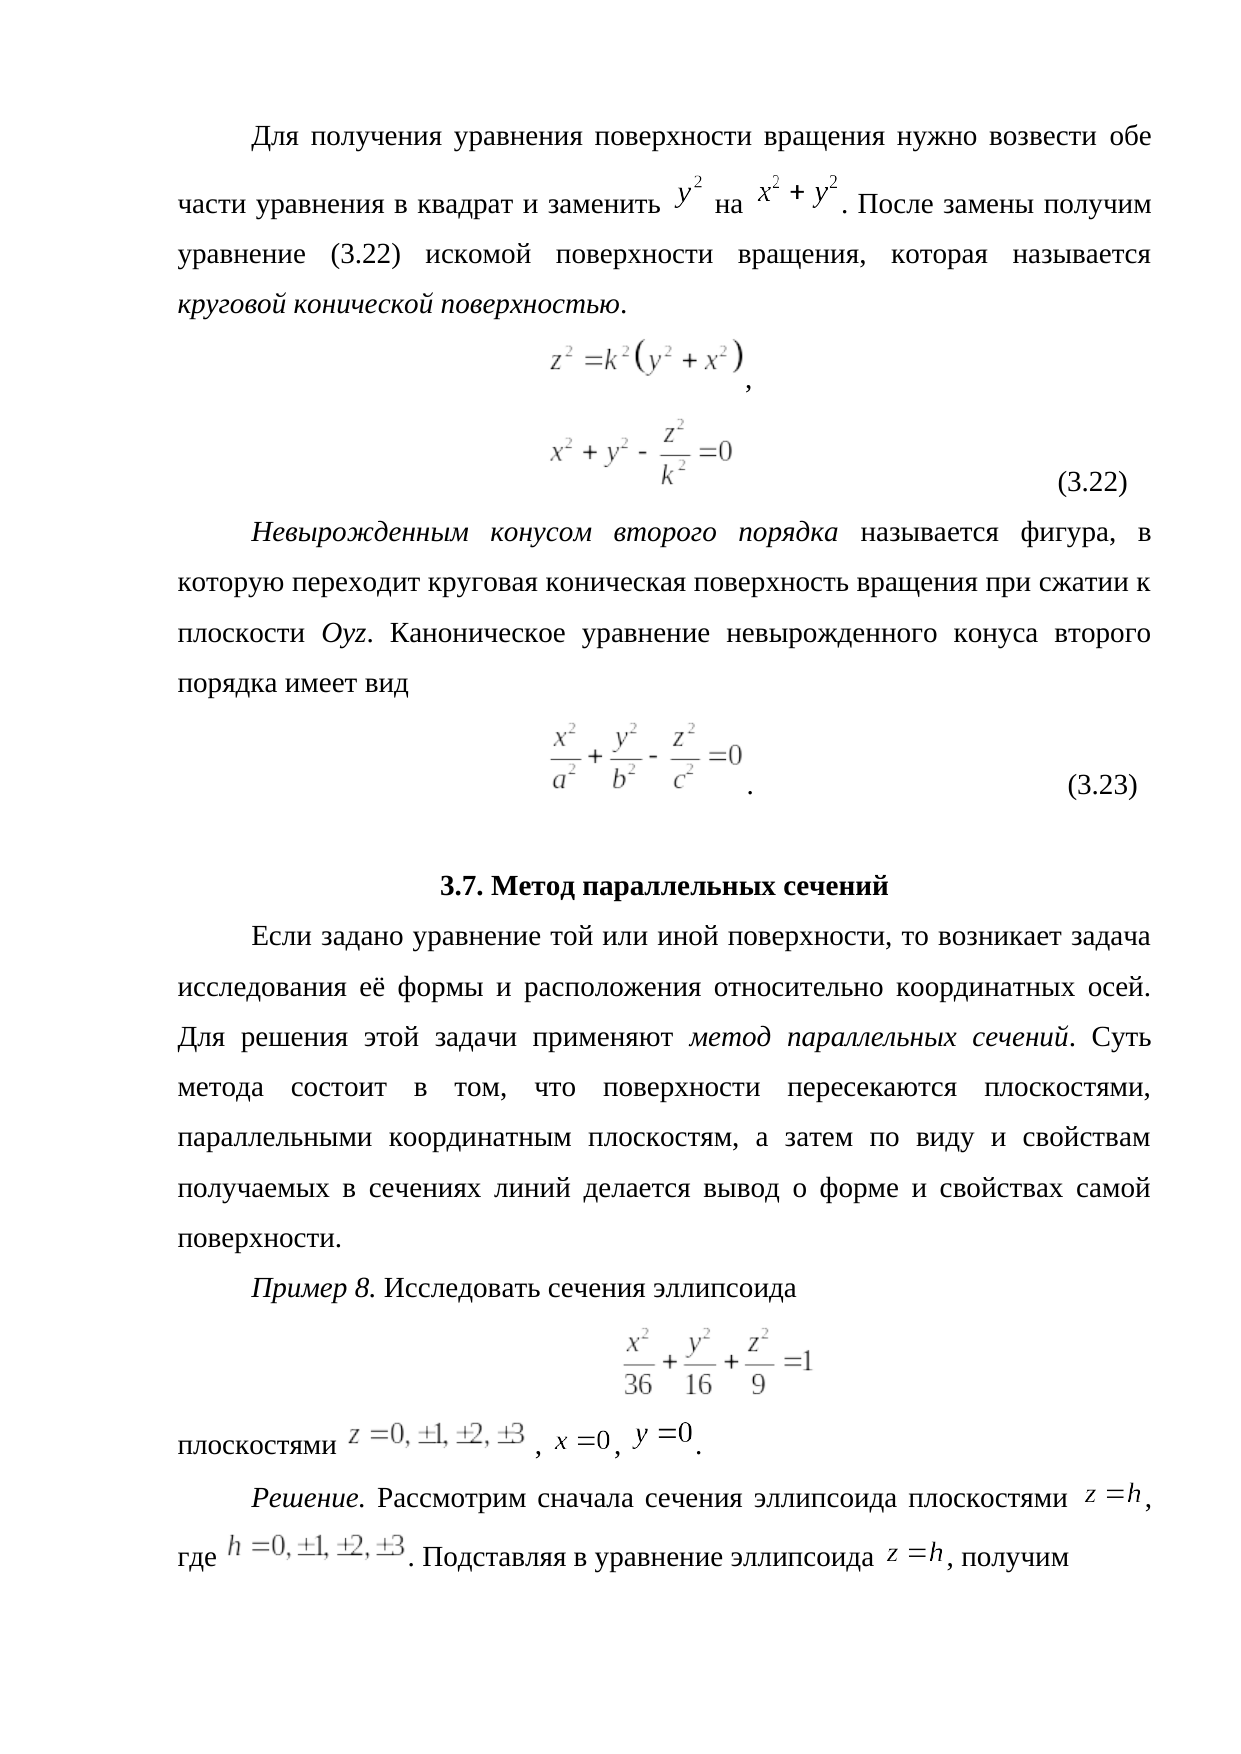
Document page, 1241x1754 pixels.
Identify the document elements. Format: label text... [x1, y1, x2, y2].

text плоскостями , , . [177, 1417, 1152, 1461]
text Пример 8. Исследовать сечения эллипсоида [177, 1271, 1152, 1304]
text Невырожденным конусом второго порядка называется фигура, в которую переходит круговая коническая поверхность вращения при сжатии к плоскости Oyz. Каноническое уравнение невырожденного конуса второго порядка имеет вид [177, 514, 1152, 698]
text Решение. Рассмотрим сначала сечения эллипсоида плоскостями , где . Подставляя в уравнение эллипсоида , получим [177, 1477, 1152, 1573]
text Если задано уравнение той или иной поверхности, то возникает задача исследования её формы и расположения относительно координатных осей. Для решения этой задачи применяют метод параллельных сечений. Суть метода состоит в том, что поверхности пересекаются плоскостями, параллельными координатным плоскостям, а затем по виду и свойствам получаемых в сечениях линий делается вывод о форме и свойствах самой поверхности. [177, 918, 1152, 1254]
text . (3.23) [472, 715, 1152, 801]
text (3.22) [472, 412, 1152, 497]
text Для получения уравнения поверхности вращения нужно возвести обе части уравнения в квадрат и заменить на . После замены получим уравнение (3.22) искомой поверхности вращения, которая называется круговой конической поверхностью. [177, 118, 1152, 320]
text , [472, 337, 1152, 395]
text 3.7. Метод параллельных сечений [177, 868, 1152, 902]
